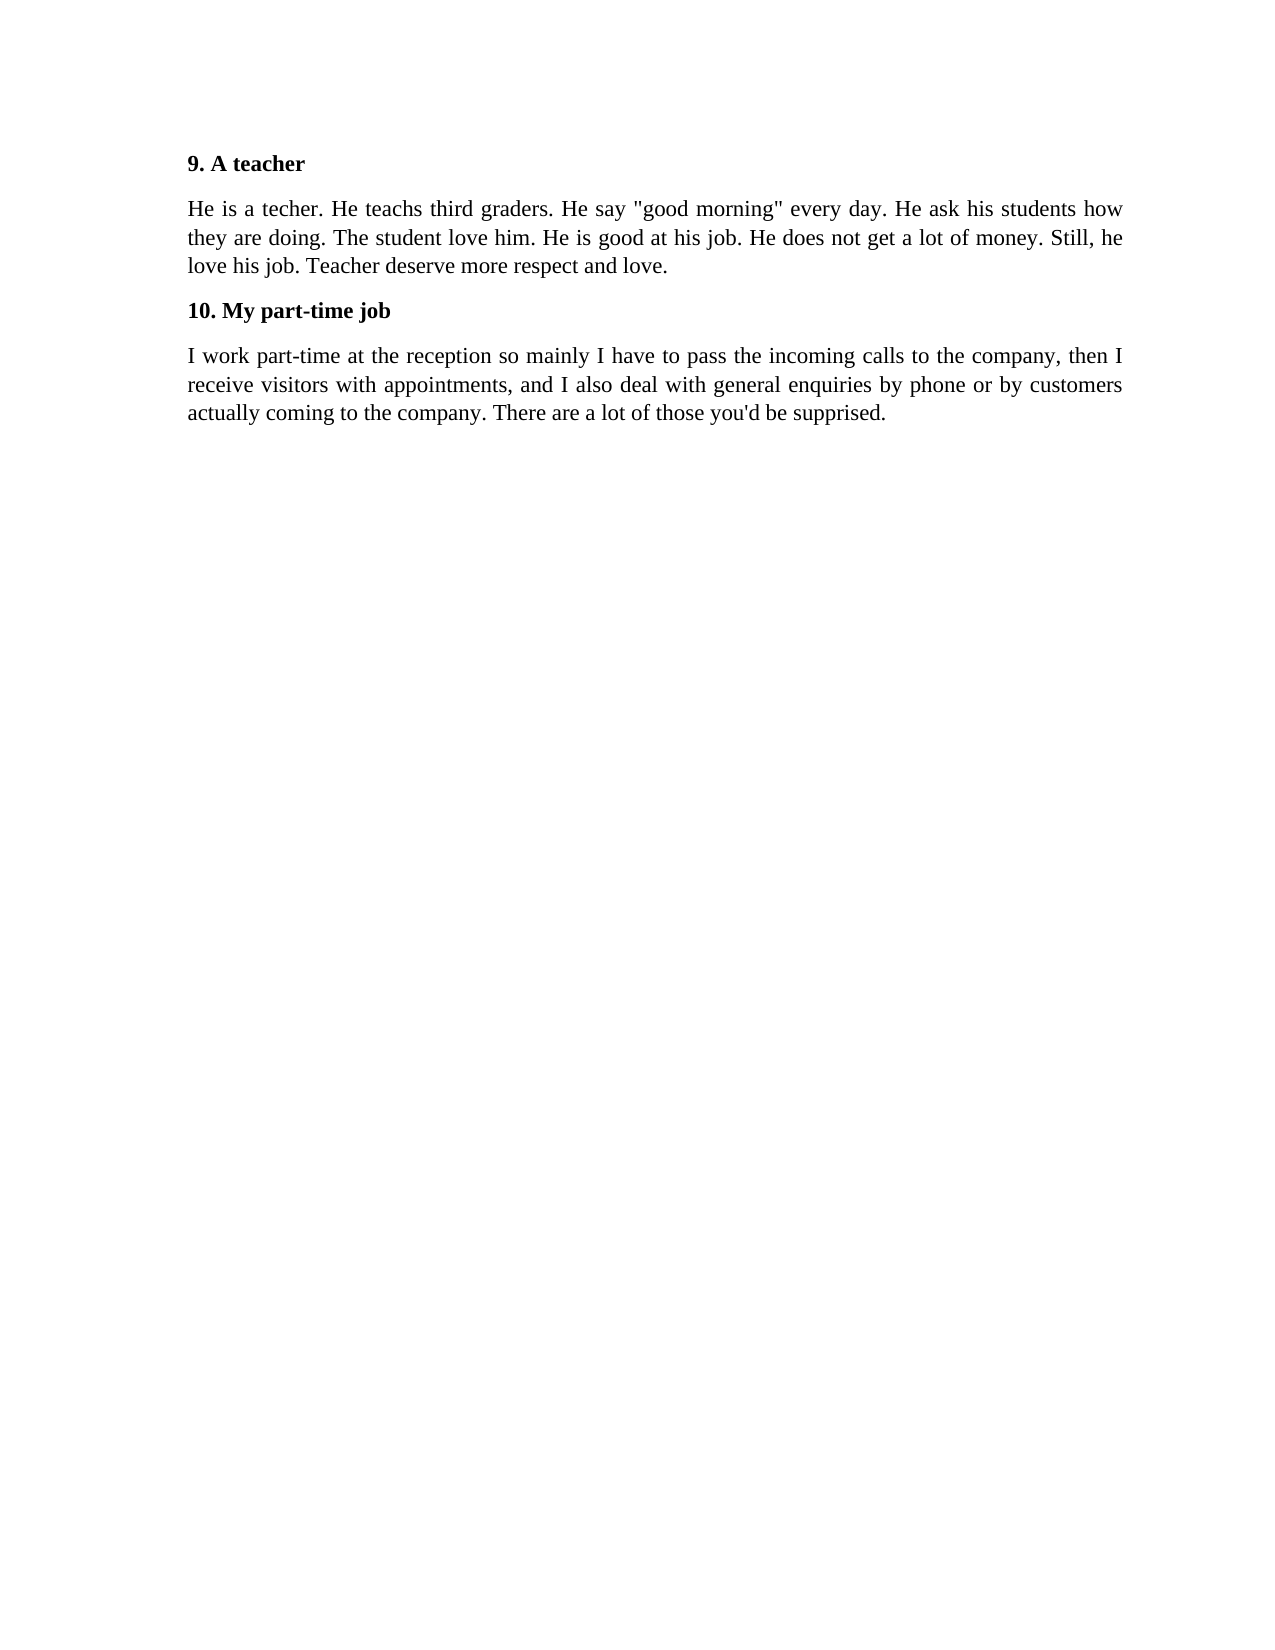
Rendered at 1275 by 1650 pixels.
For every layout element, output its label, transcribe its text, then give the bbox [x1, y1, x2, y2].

text 9. A teacher [187, 150, 1125, 176]
text I work part-time at the reception so mainly I have to pass the incoming calls to the company, then I receive visitors with appointments, and I also deal with general enquiries by phone or by customers actually coming to the company. There are a lot of those you'd be supprised. [187, 342, 1125, 425]
text 10. My part-time job [187, 297, 1125, 323]
text He is a techer. He teachs third graders. He say "good morning" every day. He ask his students how they are doing. The student love him. He is good at his job. He does not get a lot of money. Still, he love his job. Teacher deserve more respect and love. [187, 195, 1125, 278]
